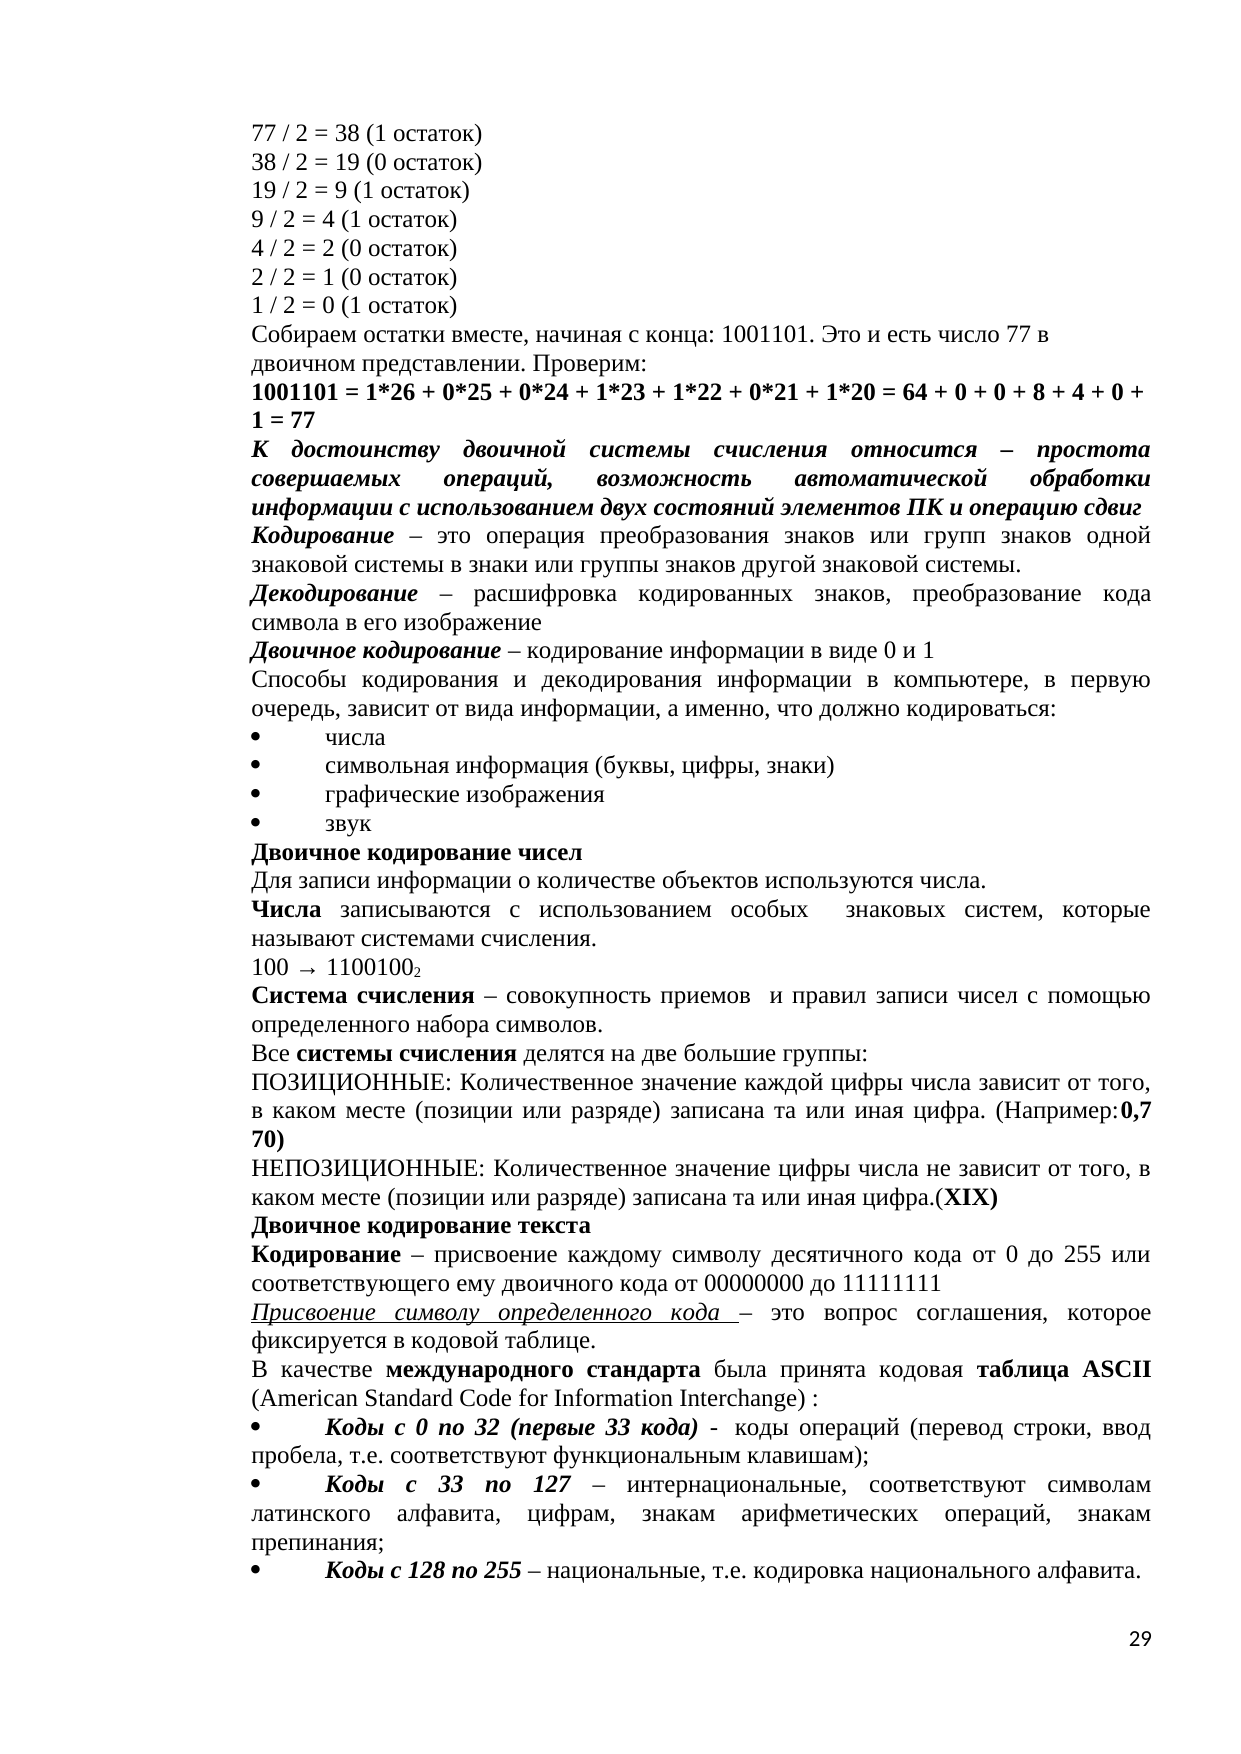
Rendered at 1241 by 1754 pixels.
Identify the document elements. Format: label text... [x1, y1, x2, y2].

text НЕПОЗИЦИОННЫЕ: Количественное значение цифры числа не зависит от того, в каком месте (позиции или разряде) записана та или иная цифра.(XIX) [251, 1153, 1152, 1211]
list числа [251, 722, 1152, 751]
text В качестве международного стандарта была принята кодовая таблица ASCII (American Standard Code for Information Interchange) : [251, 1354, 1152, 1412]
list графические изображения [251, 779, 1152, 808]
text Числа записываются с использованием особых знаковых систем, которые называют системами счисления. [251, 894, 1152, 952]
text Двоичное кодирование – кодирование информации в виде 0 и 1 [251, 636, 1152, 664]
text Для записи информации о количестве объектов используются числа. [251, 866, 1152, 894]
text Присвоение символу определенного кода – это вопрос соглашения, которое фиксируется в кодовой таблице. [251, 1297, 1152, 1354]
text Способы кодирования и декодирования информации в компьютере, в первую очередь, зависит от вида информации, а именно, что должно кодироваться: [251, 664, 1152, 722]
text Кодирование – это операция преобразования знаков или групп знаков одной знаковой системы в знаки или группы знаков другой знаковой системы. [251, 521, 1152, 578]
text Все системы счисления делятся на две большие группы: [251, 1038, 1152, 1067]
text 100 → 11001002 [251, 952, 1152, 981]
list Коды с 33 по 127 – интернациональные, соответствуют символам латинского алфавита, цифрам, знакам арифметических операций, знакам препинания; [251, 1469, 1152, 1556]
text Декодирование – расшифровка кодированных знаков, преобразование кода символа в его изображение [251, 578, 1152, 636]
list символьная информация (буквы, цифры, знаки) [251, 751, 1152, 779]
text 77 / 2 = 38 (1 остаток) 38 / 2 = 19 (0 остаток) 19 / 2 = 9 (1 остаток) 9 / 2 = 4 (1 остаток) 4 / 2 = 2 (0 остаток) 2 / 2 = 1 (0 остаток) 1 / 2 = 0 (1 остаток) Собираем остатки вместе, начиная с конца: 1001101. Это и есть число 77 в двоичном представлении. Проверим: 1001101 = 1*26 + 0*25 + 0*24 + 1*23 + 1*22 + 0*21 + 1*20 = 64 + 0 + 0 + 8 + 4 + 0 + 1 = 77 [251, 118, 1152, 434]
text Двоичное кодирование текста [251, 1211, 1152, 1239]
text ПОЗИЦИОННЫЕ: Количественное значение каждой цифры числа зависит от того, в каком месте (позиции или разряде) записана та или иная цифра. (Например:0,7 70) [251, 1067, 1152, 1153]
text Система счисления – совокупность приемов и правил записи чисел с помощью определенного набора символов. [251, 981, 1152, 1038]
list Коды с 0 по 32 (первые 33 кода) - коды операций (перевод строки, ввод пробела, т.е. соответствуют функциональным клавишам); [251, 1412, 1152, 1469]
text К достоинству двоичной системы счисления относится – простота совершаемых операций, возможность автоматической обработки информации с использованием двух состояний элементов ПК и операцию сдвиг [251, 434, 1152, 521]
list звук [251, 808, 1152, 837]
list Коды с 128 по 255 – национальные, т.е. кодировка национального алфавита. [251, 1556, 1152, 1584]
text Двоичное кодирование чисел [251, 837, 1152, 866]
text Кодирование – присвоение каждому символу десятичного кода от 0 до 255 или соответствующего ему двоичного кода от 00000000 до 11111111 [251, 1239, 1152, 1297]
